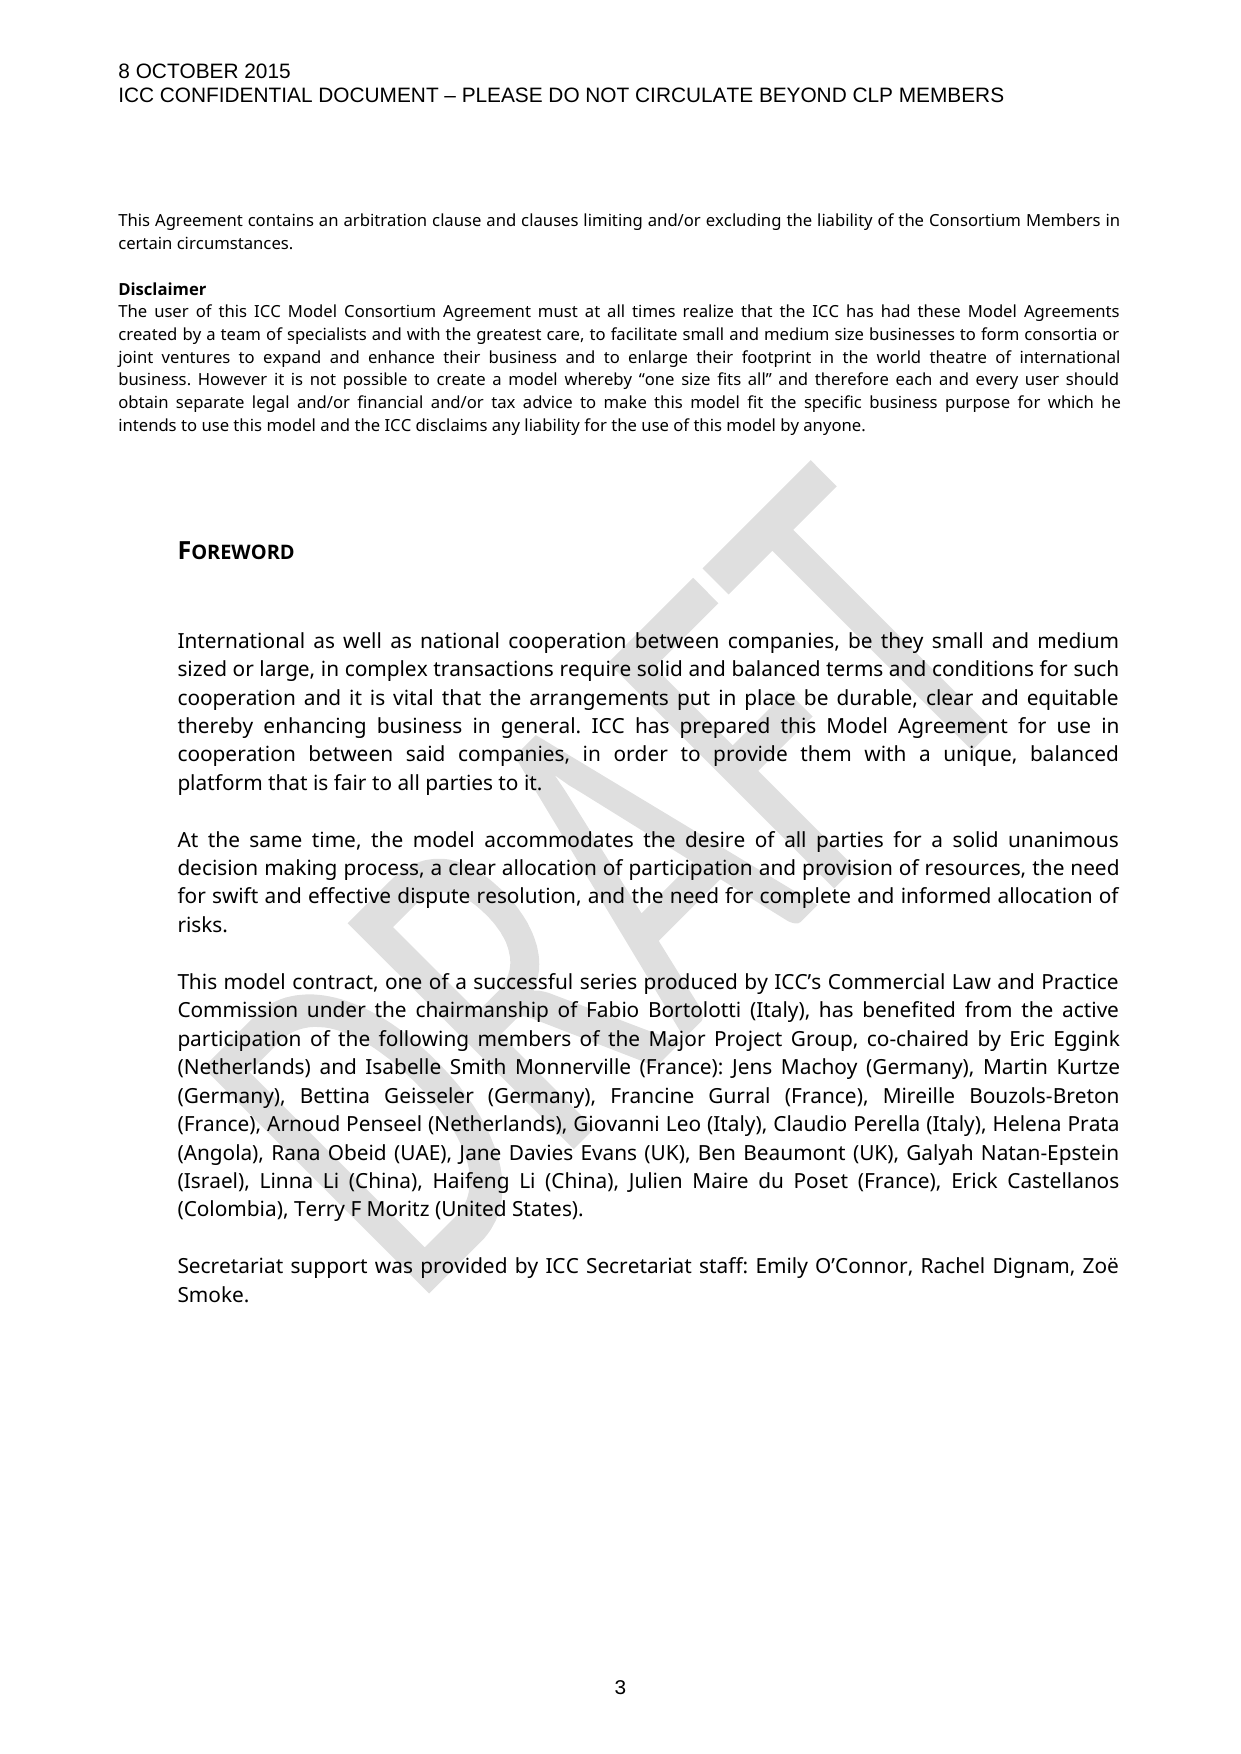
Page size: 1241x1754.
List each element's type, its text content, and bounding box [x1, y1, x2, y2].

text Secretariat support was provided by ICC Secretariat staff: Emily O’Connor, Rachel Dignam, Zoë Smoke. [177, 1251, 1121, 1308]
text At the same time, the model accommodates the desire of all parties for a solid unanimous decision making process, a clear allocation of participation and provision of resources, the need for swift and effective dispute resolution, and the need for complete and informed allocation of risks. [177, 825, 1121, 938]
text Disclaimer [118, 277, 1122, 300]
text The user of this ICC Model Consortium Agreement must at all times realize that the ICC has had these Model Agreements created by a team of specialists and with the greatest care, to facilitate small and medium size businesses to form consortia or joint ventures to expand and enhance their business and to enlarge their footprint in the world theatre of international business. However it is not possible to create a model whereby “one size fits all” and therefore each and every user should obtain separate legal and/or financial and/or tax advice to make this model fit the specific business purpose for which he intends to use this model and the ICC disclaims any liability for the use of this model by anyone. [118, 300, 1122, 436]
title Foreword [177, 533, 1122, 567]
text This Agreement contains an arbitration clause and clauses limiting and/or excluding the liability of the Consortium Members in certain circumstances. [118, 209, 1122, 254]
text International as well as national cooperation between companies, be they small and medium sized or large, in complex transactions require solid and balanced terms and conditions for such cooperation and it is vital that the arrangements put in place be durable, clear and equitable thereby enhancing business in general. ICC has prepared this Model Agreement for use in cooperation between said companies, in order to provide them with a unique, balanced platform that is fair to all parties to it. [177, 626, 1121, 796]
text This model contract, one of a successful series produced by ICC’s Commercial Law and Practice Commission under the chairmanship of Fabio Bortolotti (Italy), has benefited from the active participation of the following members of the Major Project Group, co-chaired by Eric Eggink (Netherlands) and Isabelle Smith Monnerville (France): Jens Machoy (Germany), Martin Kurtze (Germany), Bettina Geisseler (Germany), Francine Gurral (France), Mireille Bouzols-Breton (France), Arnoud Penseel (Netherlands), Giovanni Leo (Italy), Claudio Perella (Italy), Helena Prata (Angola), Rana Obeid (UAE), Jane Davies Evans (UK), Ben Beaumont (UK), Galyah Natan-Epstein (Israel), Linna Li (China), Haifeng Li (China), Julien Maire du Poset (France), Erick Castellanos (Colombia), Terry F Moritz (United States). [177, 967, 1121, 1223]
